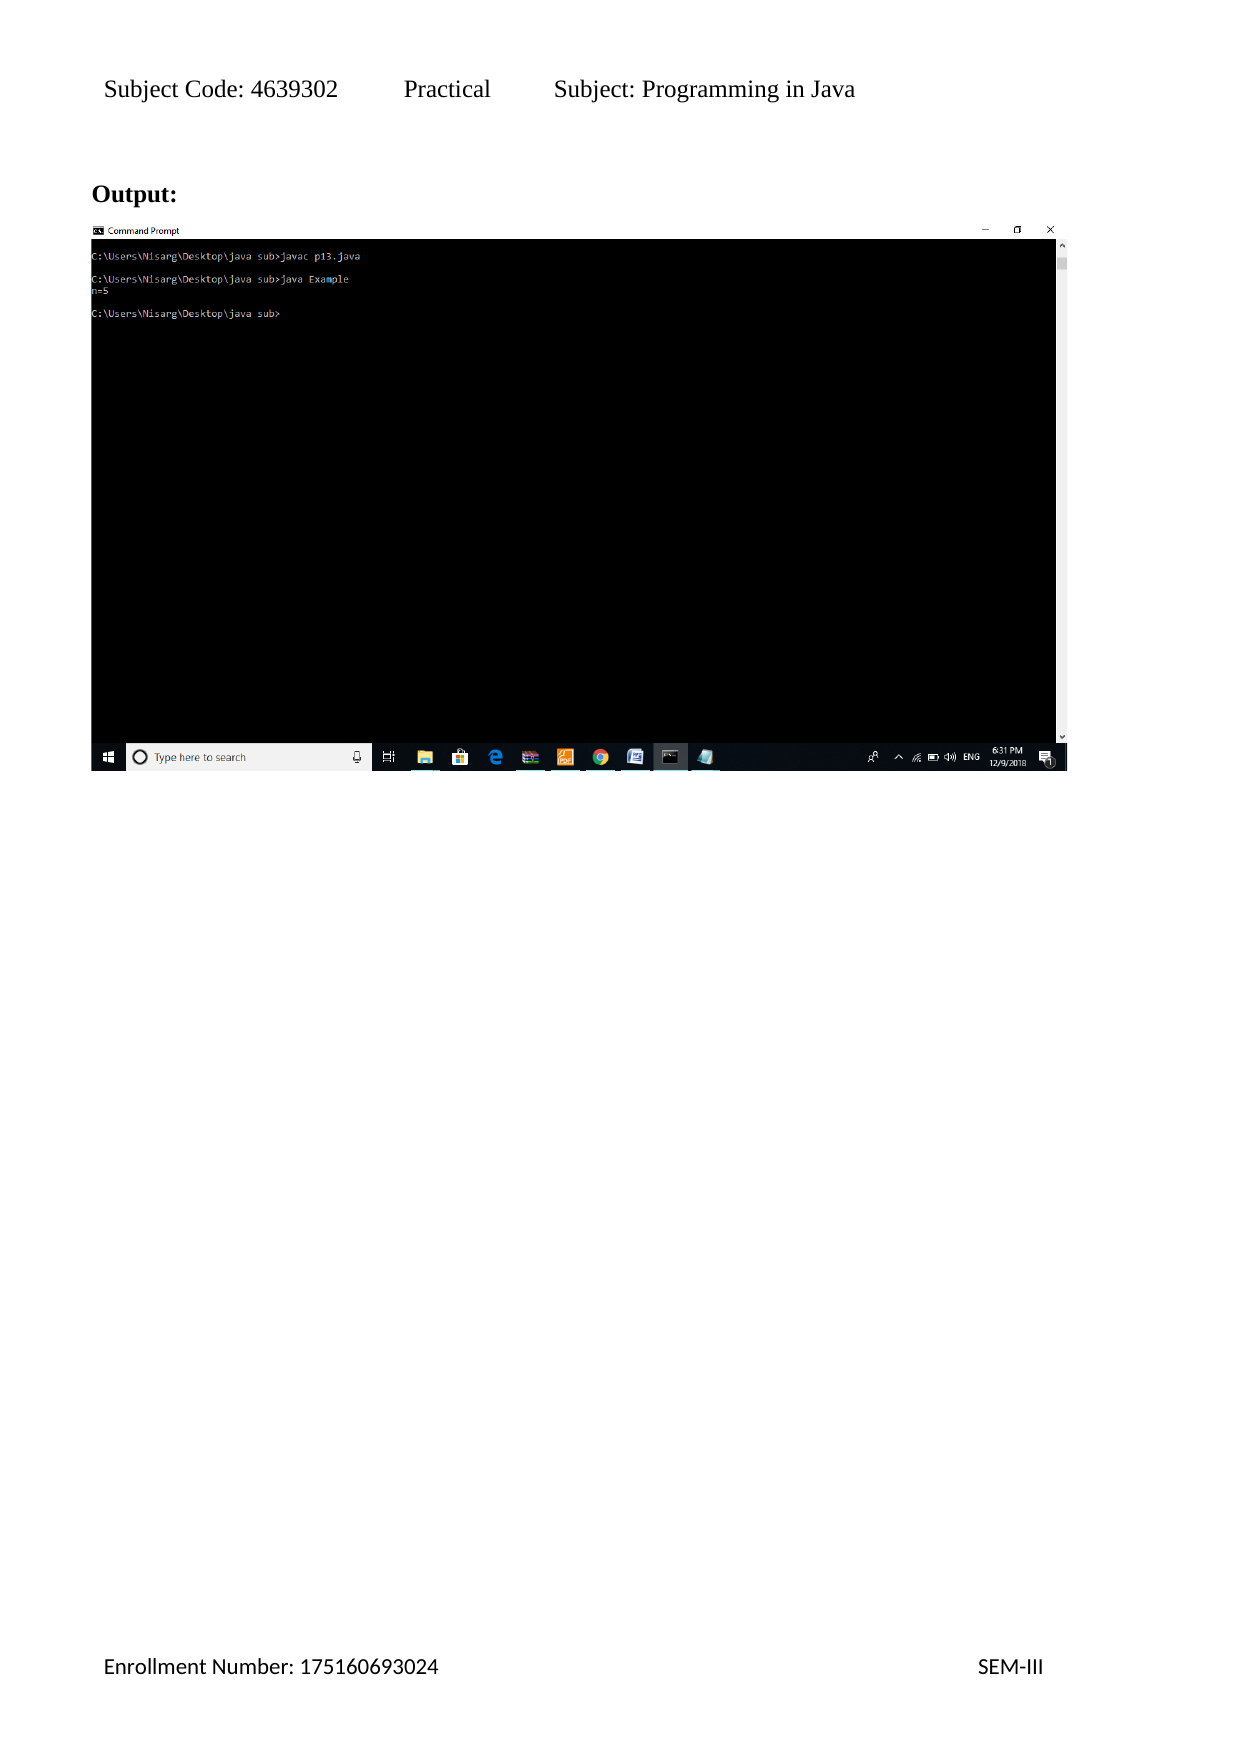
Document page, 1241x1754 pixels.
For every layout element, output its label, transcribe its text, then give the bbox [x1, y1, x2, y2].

text Output: [91, 179, 1107, 208]
picture [91, 222, 1068, 771]
